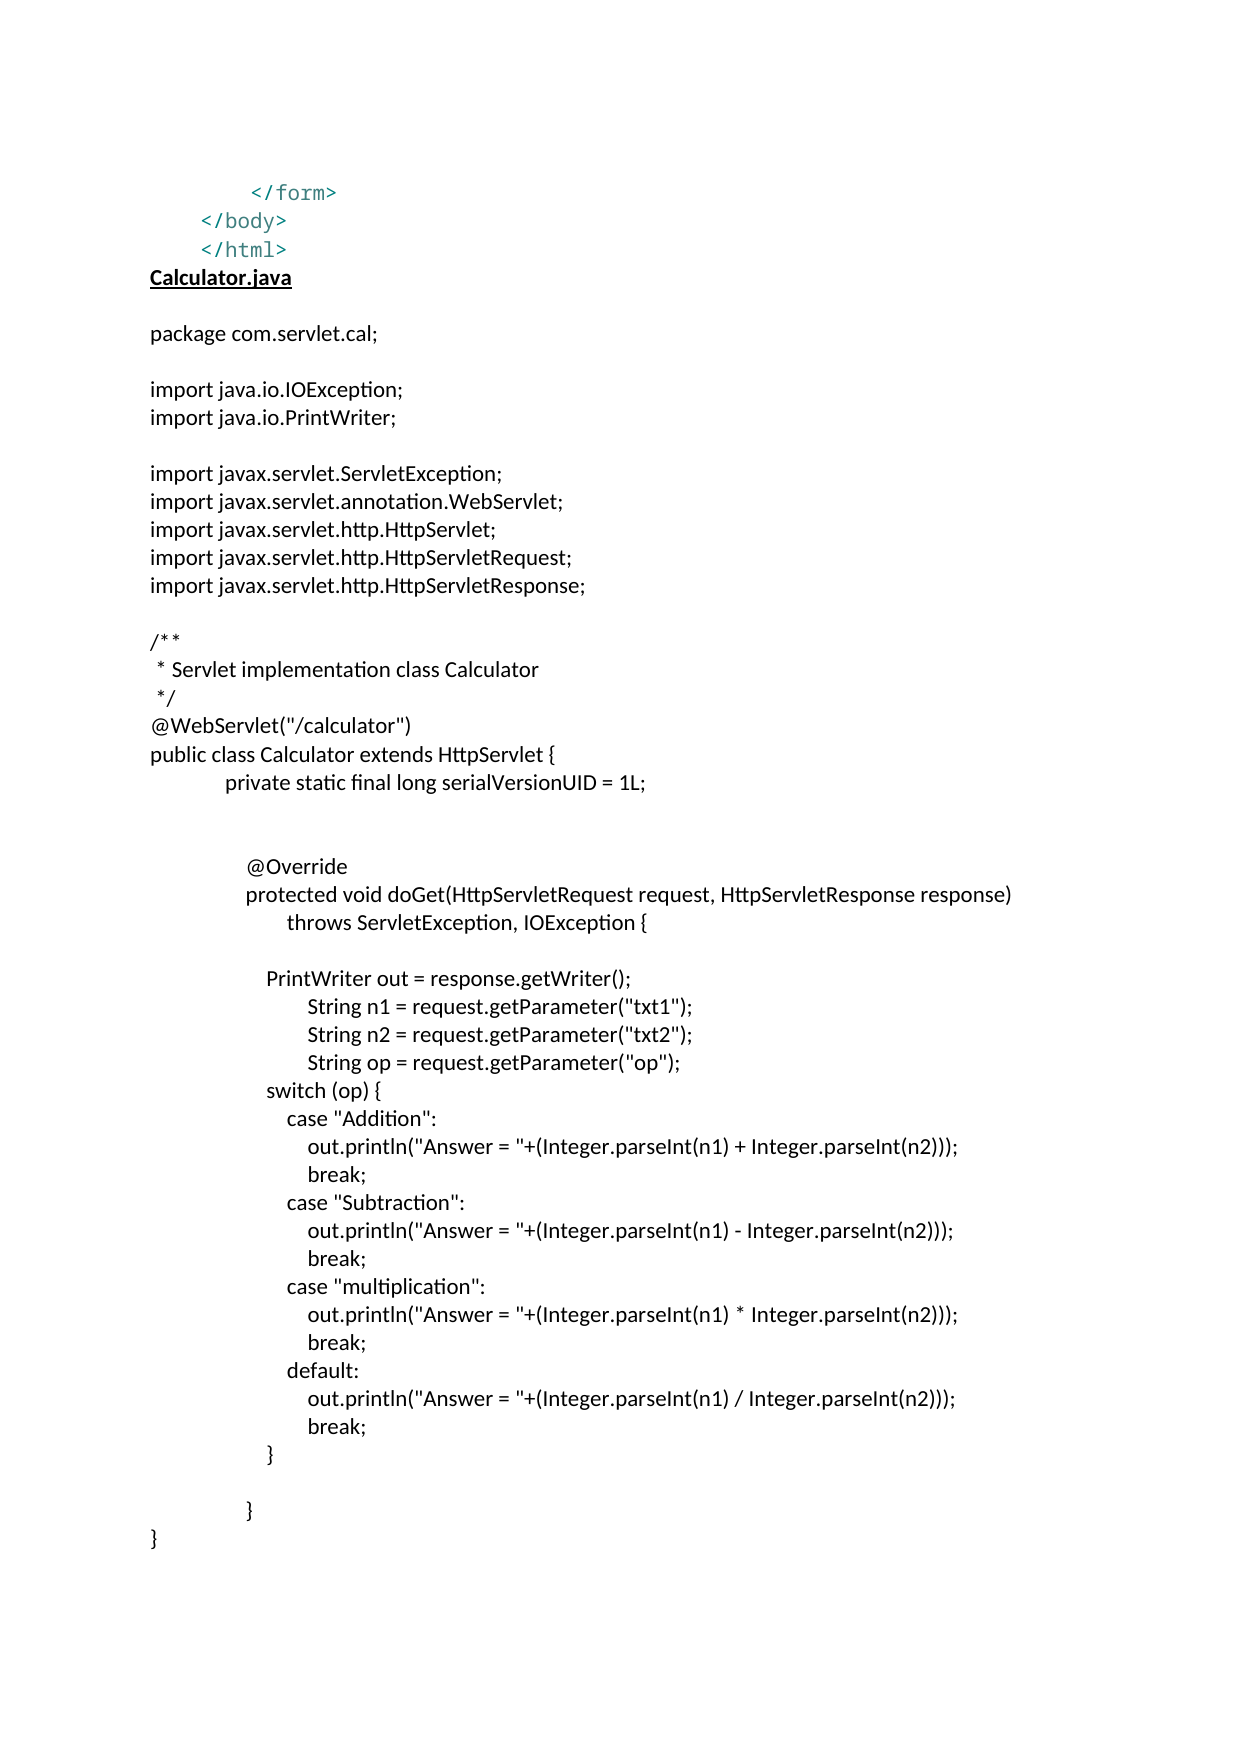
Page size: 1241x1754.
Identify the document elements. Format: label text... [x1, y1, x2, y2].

text import javax.servlet.http.HttpServletResponse; [150, 572, 1090, 599]
text </body> [150, 206, 1090, 235]
text } [150, 1524, 1090, 1552]
text import javax.servlet.ServletException; [150, 459, 1090, 487]
text </html> [150, 235, 1090, 263]
text PrintWriter out = response.getWriter(); [150, 964, 1090, 992]
text String n1 = request.getParameter("txt1"); [150, 992, 1090, 1020]
text case "Addition": [150, 1104, 1090, 1132]
text import java.io.PrintWriter; [150, 403, 1090, 431]
text Calculator.java [150, 263, 1090, 291]
text @WebServlet("/calculator") [150, 712, 1090, 740]
text default: [150, 1356, 1090, 1384]
text throws ServletException, IOException { [150, 908, 1090, 936]
text out.println("Answer = "+(Integer.parseInt(n1) + Integer.parseInt(n2))); [150, 1132, 1090, 1160]
text break; [150, 1160, 1090, 1188]
text * Servlet implementation class Calculator [150, 656, 1090, 684]
text import javax.servlet.http.HttpServletRequest; [150, 543, 1090, 572]
text out.println("Answer = "+(Integer.parseInt(n1) / Integer.parseInt(n2))); [150, 1384, 1090, 1412]
text /** [150, 628, 1090, 656]
text package com.servlet.cal; [150, 319, 1090, 347]
text } [150, 1496, 1090, 1524]
text break; [150, 1244, 1090, 1272]
text </form> [150, 178, 1090, 206]
text case "Subtraction": [150, 1188, 1090, 1216]
text break; [150, 1412, 1090, 1440]
text case "multiplication": [150, 1272, 1090, 1300]
text String n2 = request.getParameter("txt2"); [150, 1020, 1090, 1048]
text private static final long serialVersionUID = 1L; [150, 768, 1090, 796]
text break; [150, 1328, 1090, 1356]
text import javax.servlet.http.HttpServlet; [150, 516, 1090, 543]
text public class Calculator extends HttpServlet { [150, 740, 1090, 768]
text switch (op) { [150, 1076, 1090, 1104]
text @Override [150, 852, 1090, 880]
text import javax.servlet.annotation.WebServlet; [150, 487, 1090, 516]
text } [150, 1440, 1090, 1468]
text out.println("Answer = "+(Integer.parseInt(n1) * Integer.parseInt(n2))); [150, 1300, 1090, 1328]
text protected void doGet(HttpServletRequest request, HttpServletResponse response) [150, 880, 1090, 908]
text out.println("Answer = "+(Integer.parseInt(n1) - Integer.parseInt(n2))); [150, 1216, 1090, 1244]
text */ [150, 684, 1090, 712]
text String op = request.getParameter("op"); [150, 1048, 1090, 1076]
text import java.io.IOException; [150, 375, 1090, 403]
